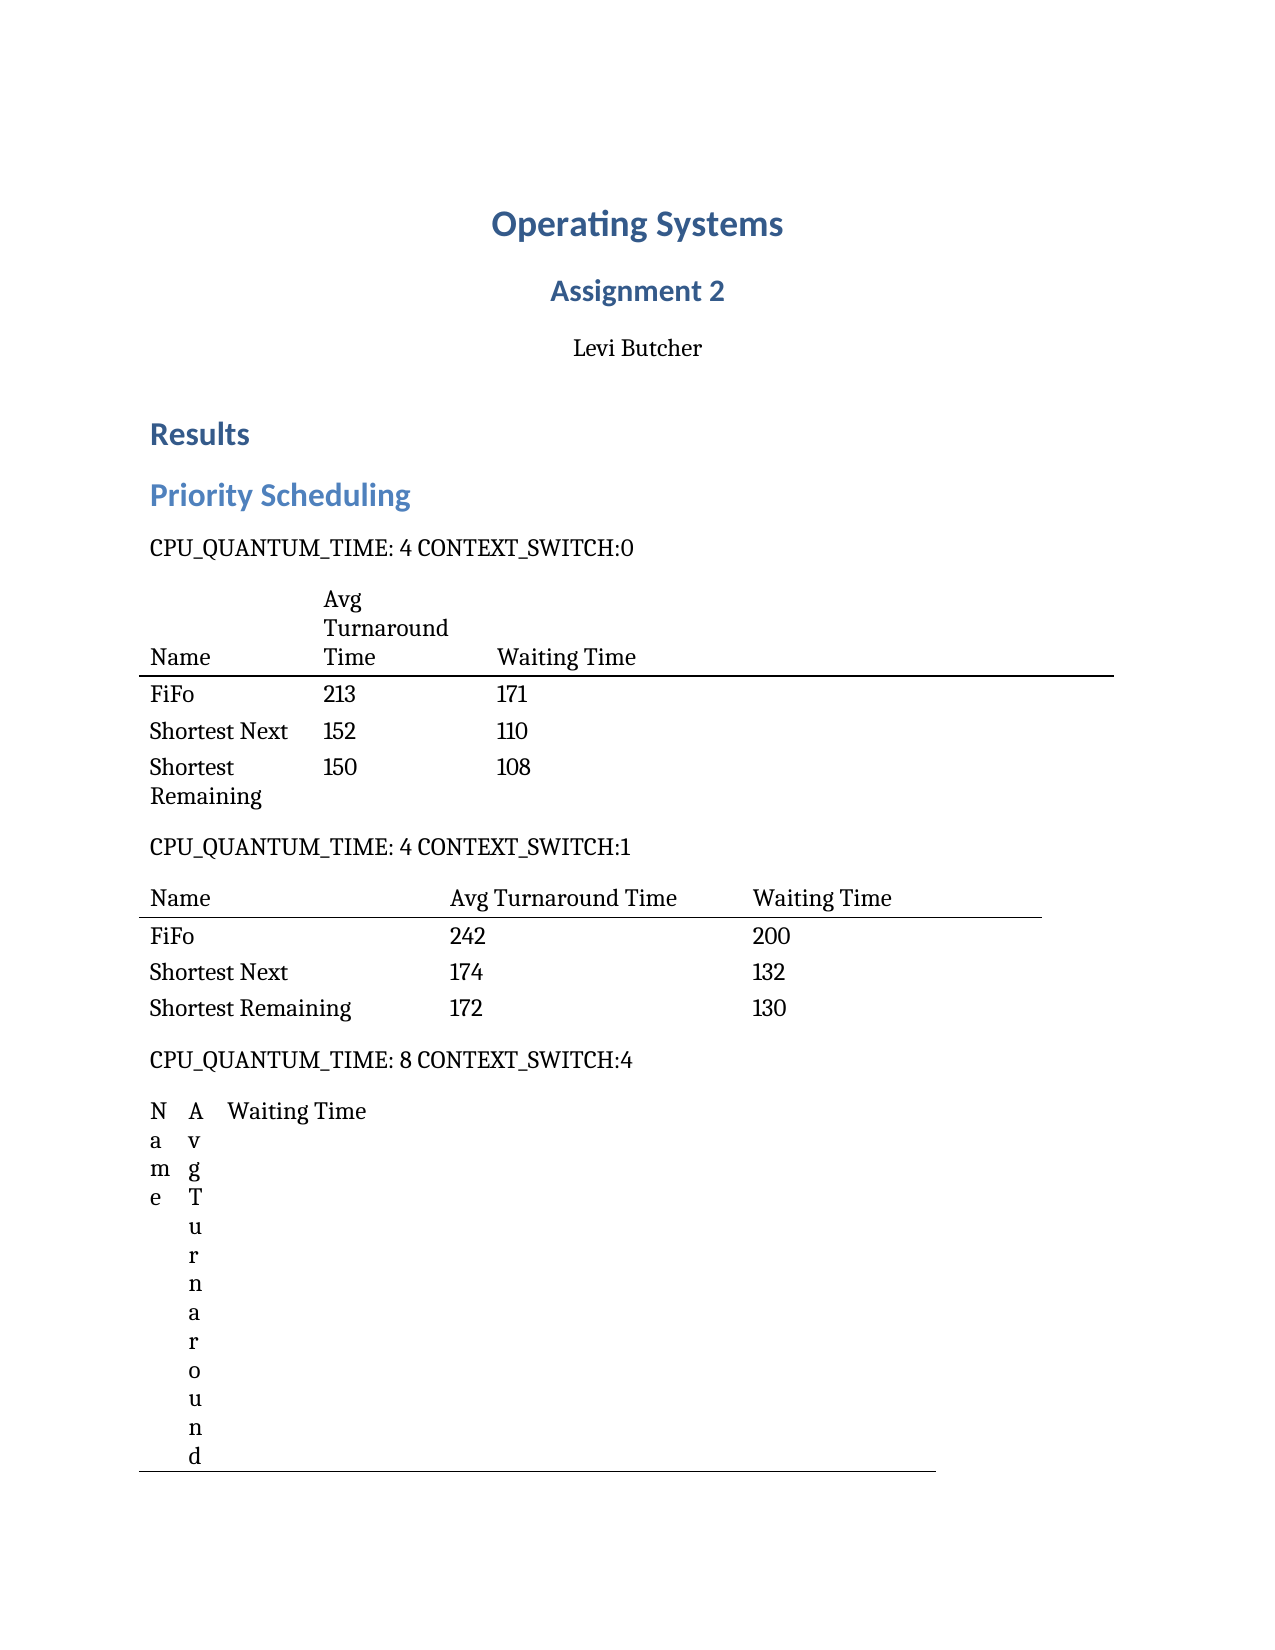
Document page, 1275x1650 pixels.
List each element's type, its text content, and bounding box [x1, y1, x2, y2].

title Operating Systems [150, 200, 1125, 246]
table_cell 242 [439, 918, 741, 954]
table_cell 200 [741, 918, 1042, 954]
table_cell 132 [741, 954, 1042, 991]
text Levi Butcher [150, 334, 1125, 363]
table_cell Shortest Next [139, 954, 439, 991]
table_cell 130 [741, 991, 1042, 1027]
subtitle Assignment 2 [150, 271, 1125, 309]
table_header Waiting Time [741, 880, 1042, 917]
table_cell Shortest Next [139, 713, 312, 749]
table_header Avg Turnaround Time [439, 880, 741, 917]
table_header Waiting Time [486, 581, 1114, 675]
table_header Avg Turnaround Time [312, 581, 486, 675]
table_cell FiFo [139, 918, 439, 954]
text CPU_QUANTUM_TIME: 4 CONTEXT_SWITCH:1 [150, 833, 1125, 862]
table_cell 110 [486, 713, 1114, 749]
table_header Name [139, 581, 312, 675]
table_cell Shortest Remaining [139, 991, 439, 1027]
table_cell 171 [486, 677, 1114, 713]
table_cell 150 [312, 749, 486, 814]
table_cell 172 [439, 991, 741, 1027]
subtitle Results [150, 413, 1125, 453]
table_header Name [139, 1093, 177, 1471]
subtitle Priority Scheduling [150, 474, 1125, 515]
table_cell 152 [312, 713, 486, 749]
table_header Avg Turnaround Time [177, 1093, 216, 1471]
text CPU_QUANTUM_TIME: 8 CONTEXT_SWITCH:4 [150, 1046, 1125, 1074]
table_header Name [139, 880, 439, 917]
table_cell 213 [312, 677, 486, 713]
table_cell 174 [439, 954, 741, 991]
text CPU_QUANTUM_TIME: 4 CONTEXT_SWITCH:0 [150, 534, 1125, 562]
table_cell FiFo [139, 677, 312, 713]
table_header Waiting Time [216, 1093, 936, 1471]
table_cell 108 [486, 749, 1114, 814]
table_cell Shortest Remaining [139, 749, 312, 814]
